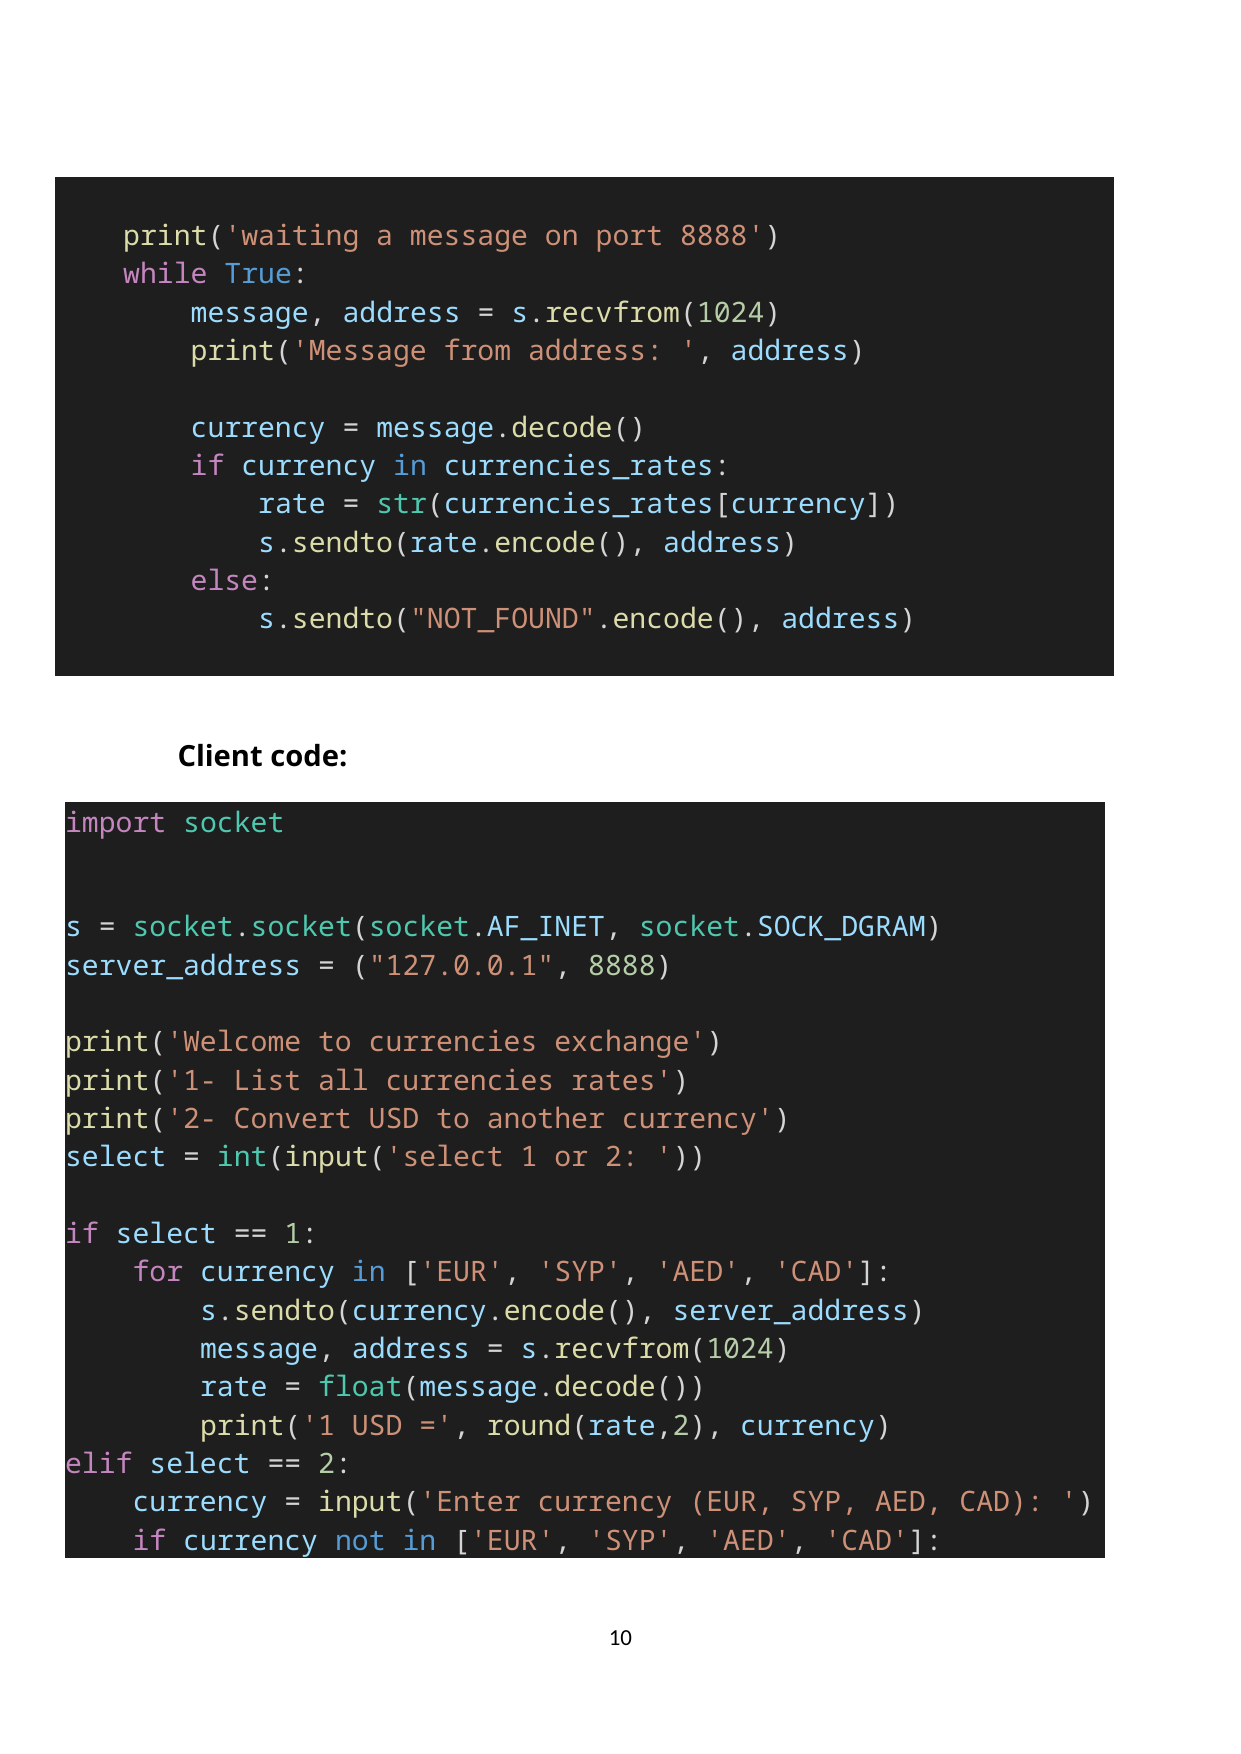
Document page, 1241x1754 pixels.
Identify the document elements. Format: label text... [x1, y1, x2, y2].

text s = socket.socket(socket.AF_INET, socket.SOCK_DGRAM) [65, 907, 1105, 945]
text s.sendto("NOT_FOUND".encode(), address) [55, 599, 1114, 637]
text rate = float(message.decode()) [65, 1367, 1105, 1405]
text else: [55, 561, 1114, 599]
text message, address = s.recvfrom(1024) [55, 292, 1114, 331]
text if select == 1: [65, 1213, 1105, 1252]
text select = int(input('select 1 or 2: ')) [65, 1137, 1105, 1175]
text for currency in ['EUR', 'SYP', 'AED', 'CAD']: [65, 1252, 1105, 1290]
text s.sendto(rate.encode(), address) [55, 522, 1114, 561]
text if currency in currencies_rates: [55, 446, 1114, 484]
text elif select == 2: [65, 1443, 1105, 1482]
text server_address = ("127.0.0.1", 8888) [65, 945, 1105, 983]
text message, address = s.recvfrom(1024) [65, 1328, 1105, 1367]
text print('1- List all currencies rates') [65, 1060, 1105, 1098]
text s.sendto(currency.encode(), server_address) [65, 1290, 1105, 1328]
text currency = input('Enter currency (EUR, SYP, AED, CAD): ') [65, 1482, 1105, 1520]
text print('Message from address: ', address) [55, 331, 1114, 369]
text print('1 USD =', round(rate,2), currency) [65, 1405, 1105, 1443]
text currency = message.decode() [55, 407, 1114, 446]
text import socket [65, 802, 1105, 840]
text print('Welcome to currencies exchange') [65, 1022, 1105, 1060]
text while True: [55, 254, 1114, 292]
text if currency not in ['EUR', 'SYP', 'AED', 'CAD']: [65, 1520, 1105, 1558]
text print('2- Convert USD to another currency') [65, 1098, 1105, 1137]
text print('waiting a message on port 8888') [55, 216, 1114, 254]
text rate = str(currencies_rates[currency]) [55, 484, 1114, 522]
text Client code: [177, 736, 1063, 775]
